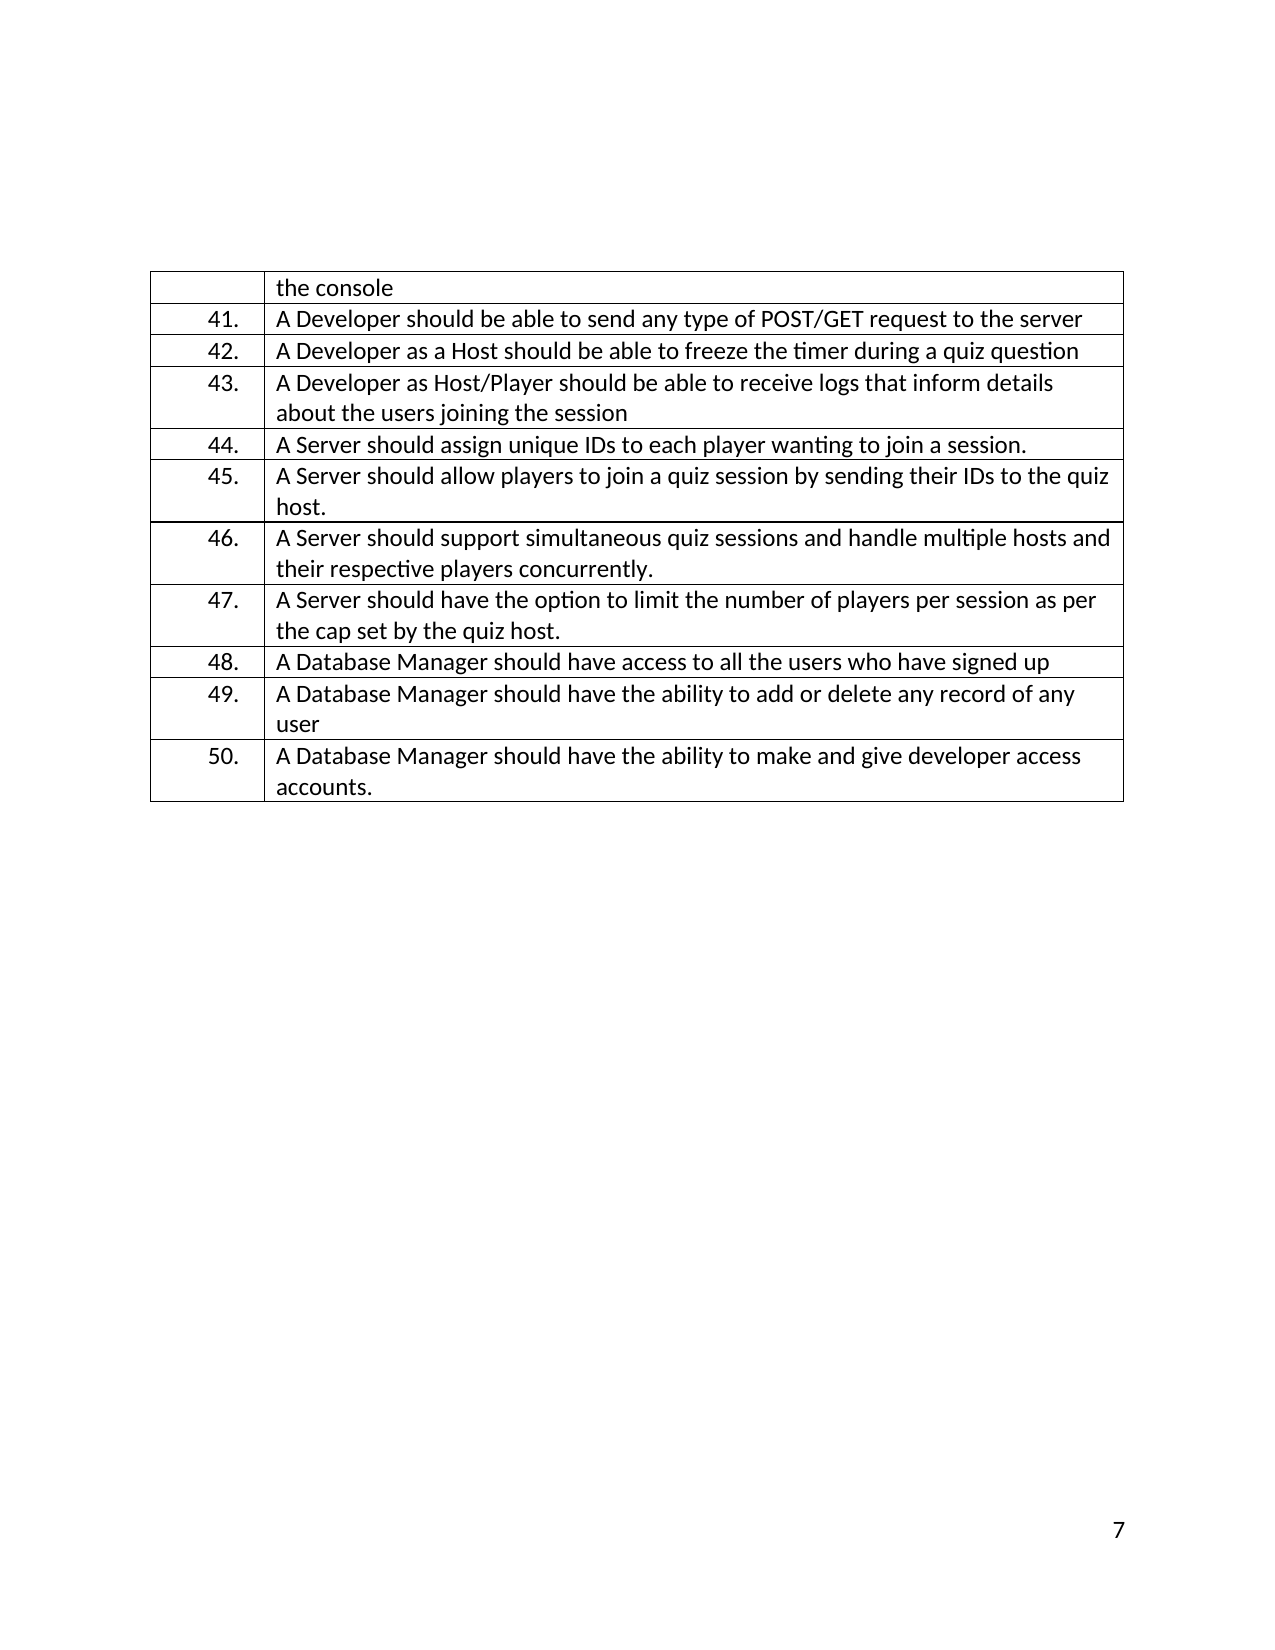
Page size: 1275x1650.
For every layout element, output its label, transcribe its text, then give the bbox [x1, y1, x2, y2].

table_cell [151, 429, 264, 459]
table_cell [265, 272, 1123, 302]
table_cell A Server should support simultaneous quiz sessions and handle multiple hosts and their respective players concurrently. [265, 523, 1123, 583]
table_cell A Developer as a Host should be able to freeze the timer during a quiz question [265, 335, 1123, 366]
table_cell [151, 678, 264, 739]
table_cell A Database Manager should have the ability to make and give developer access accounts. [265, 740, 1123, 801]
table_cell [151, 335, 264, 366]
table_cell [151, 367, 264, 428]
table_cell A Server should assign unique IDs to each player wanting to join a session. [265, 429, 1123, 459]
table_cell A Server should have the option to limit the number of players per session as per the cap set by the quiz host. [265, 585, 1123, 646]
table_cell A Developer should be able to send any type of POST/GET request to the server [265, 304, 1123, 334]
table_cell A Server should allow players to join a quiz session by sending their IDs to the quiz host. [265, 460, 1123, 521]
table_cell A Developer as Host/Player should be able to receive logs that inform details about the users joining the session [265, 367, 1123, 428]
table_cell [151, 740, 264, 801]
table_cell A Database Manager should have access to all the users who have signed up [265, 647, 1123, 677]
table_cell [151, 460, 264, 521]
table_cell [151, 585, 264, 646]
table_cell [151, 272, 264, 302]
table_cell A Database Manager should have the ability to add or delete any record of any user [265, 678, 1123, 739]
table_cell [151, 304, 264, 334]
table_cell [151, 523, 264, 583]
table_cell [151, 647, 264, 677]
